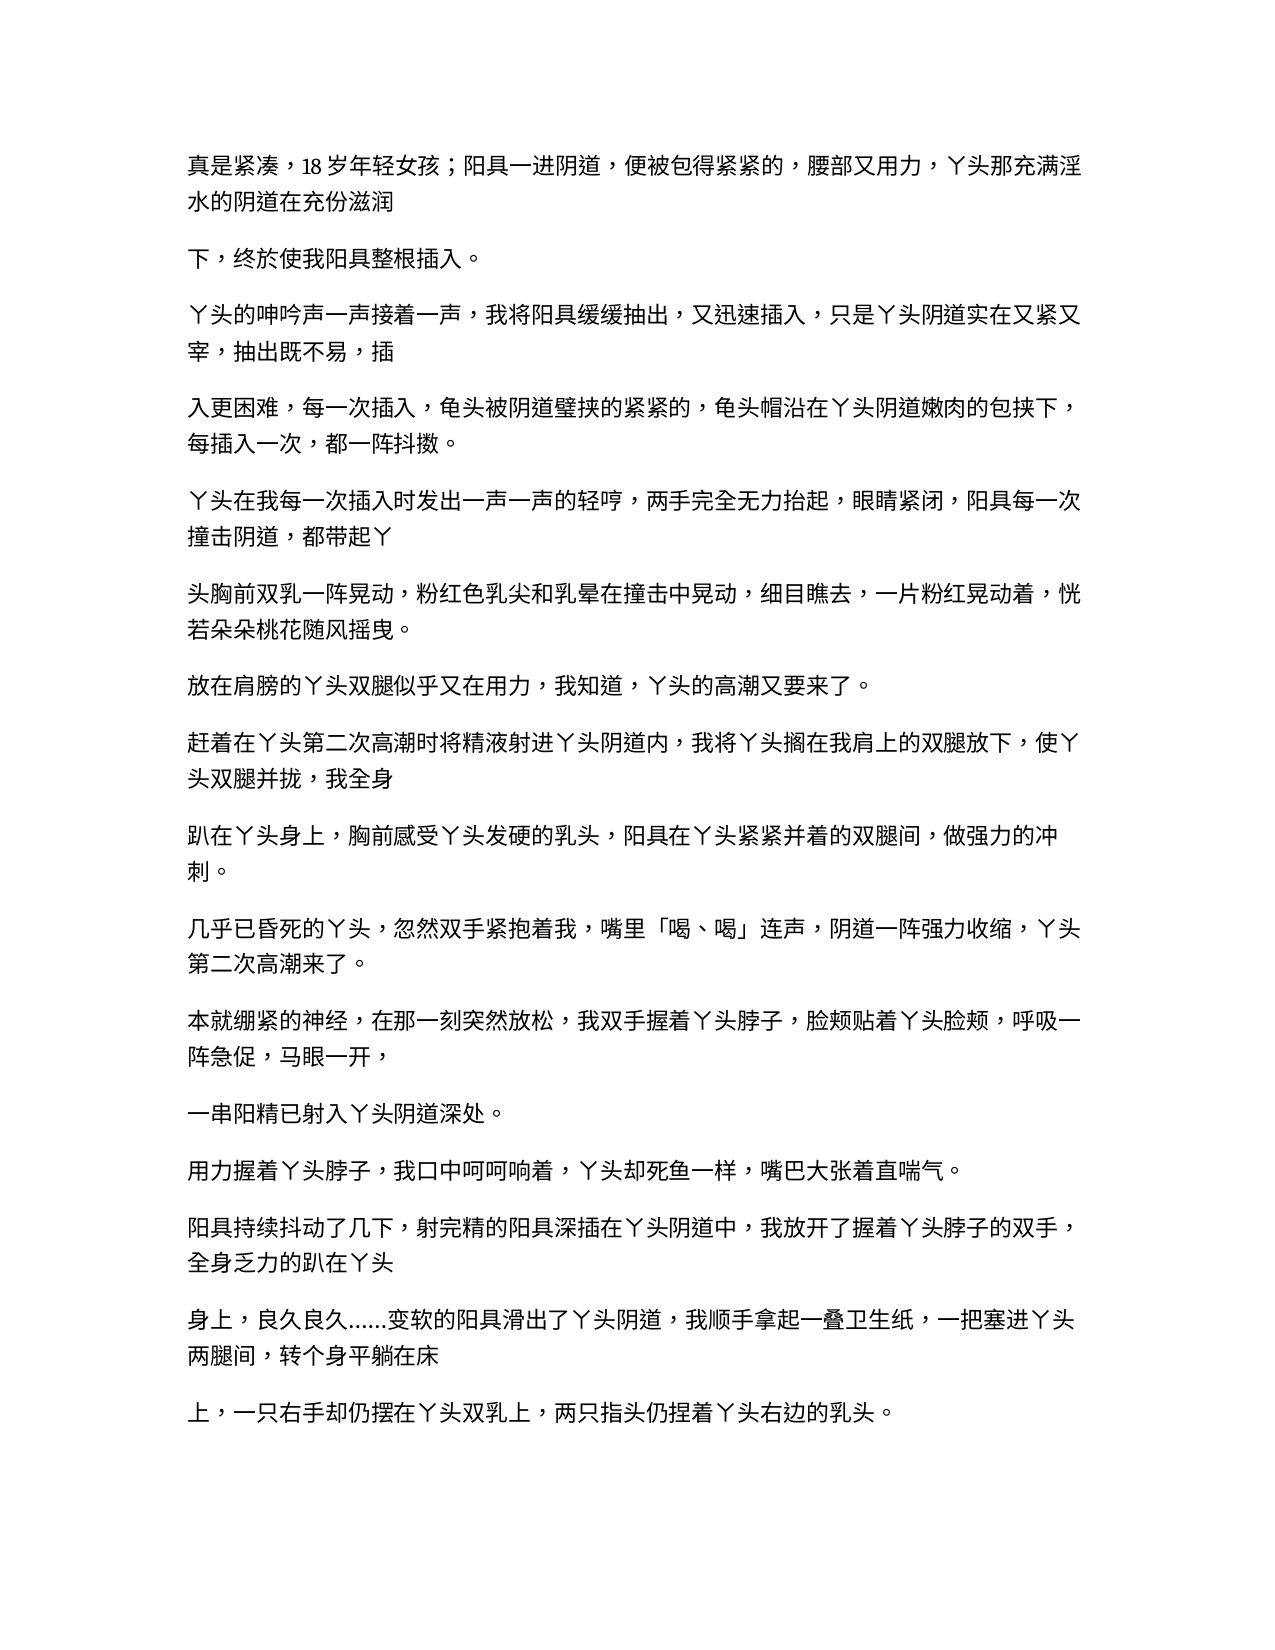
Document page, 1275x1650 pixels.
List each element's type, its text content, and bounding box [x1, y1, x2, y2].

text 趴在ㄚ头身上，胸前感受ㄚ头发硬的乳头，阳具在ㄚ头紧紧并着的双腿间，做强力的冲刺。 [187, 820, 1087, 887]
text 用力握着ㄚ头脖子，我口中呵呵响着，ㄚ头却死鱼一样，嘴巴大张着直喘气。 [187, 1155, 1087, 1186]
text 一串阳精已射入ㄚ头阴道深处。 [187, 1098, 1087, 1129]
text 放在肩膀的ㄚ头双腿似乎又在用力，我知道，ㄚ头的高潮又要来了。 [187, 670, 1087, 702]
text 真是紧凑，18岁年轻女孩；阳具一进阴道，便被包得紧紧的，腰部又用力，ㄚ头那充满淫水的阴道在充份滋润 [187, 150, 1087, 217]
text 上，一只右手却仍摆在ㄚ头双乳上，两只指头仍捏着ㄚ头右边的乳头。 [187, 1397, 1087, 1428]
text 身上，良久良久……变软的阳具滑出了ㄚ头阴道，我顺手拿起一叠卫生纸，一把塞进ㄚ头两腿间，转个身平躺在床 [187, 1304, 1087, 1371]
text 阳具持续抖动了几下，射完精的阳具深插在ㄚ头阴道中，我放开了握着ㄚ头脖子的双手，全身乏力的趴在ㄚ头 [187, 1211, 1087, 1279]
text 本就绷紧的神经，在那一刻突然放松，我双手握着ㄚ头脖子，脸颊贴着ㄚ头脸颊，呼吸一阵急促，马眼一开， [187, 1005, 1087, 1072]
text ㄚ头在我每一次插入时发出一声一声的轻哼，两手完全无力抬起，眼睛紧闭，阳具每一次撞击阴道，都带起ㄚ [187, 485, 1087, 552]
text 几乎已昏死的ㄚ头，忽然双手紧抱着我，嘴里「喝、喝」连声，阴道一阵强力收缩，ㄚ头第二次高潮来了。 [187, 912, 1087, 980]
text 下，终於使我阳具整根插入。 [187, 243, 1087, 274]
text 赶着在ㄚ头第二次高潮时将精液射进ㄚ头阴道内，我将ㄚ头搁在我肩上的双腿放下，使ㄚ头双腿并拢，我全身 [187, 727, 1087, 794]
text 入更困难，每一次插入，龟头被阴道璧挟的紧紧的，龟头帽沿在ㄚ头阴道嫩肉的包挟下，每插入一次，都一阵抖擞。 [187, 392, 1087, 459]
text 头胸前双乳一阵晃动，粉红色乳尖和乳晕在撞击中晃动，细目瞧去，一片粉红晃动着，恍若朵朵桃花随风摇曳。 [187, 578, 1087, 645]
text ㄚ头的呻吟声一声接着一声，我将阳具缓缓抽出，又迅速插入，只是ㄚ头阴道实在又紧又宰，抽出既不易，插 [187, 299, 1087, 367]
